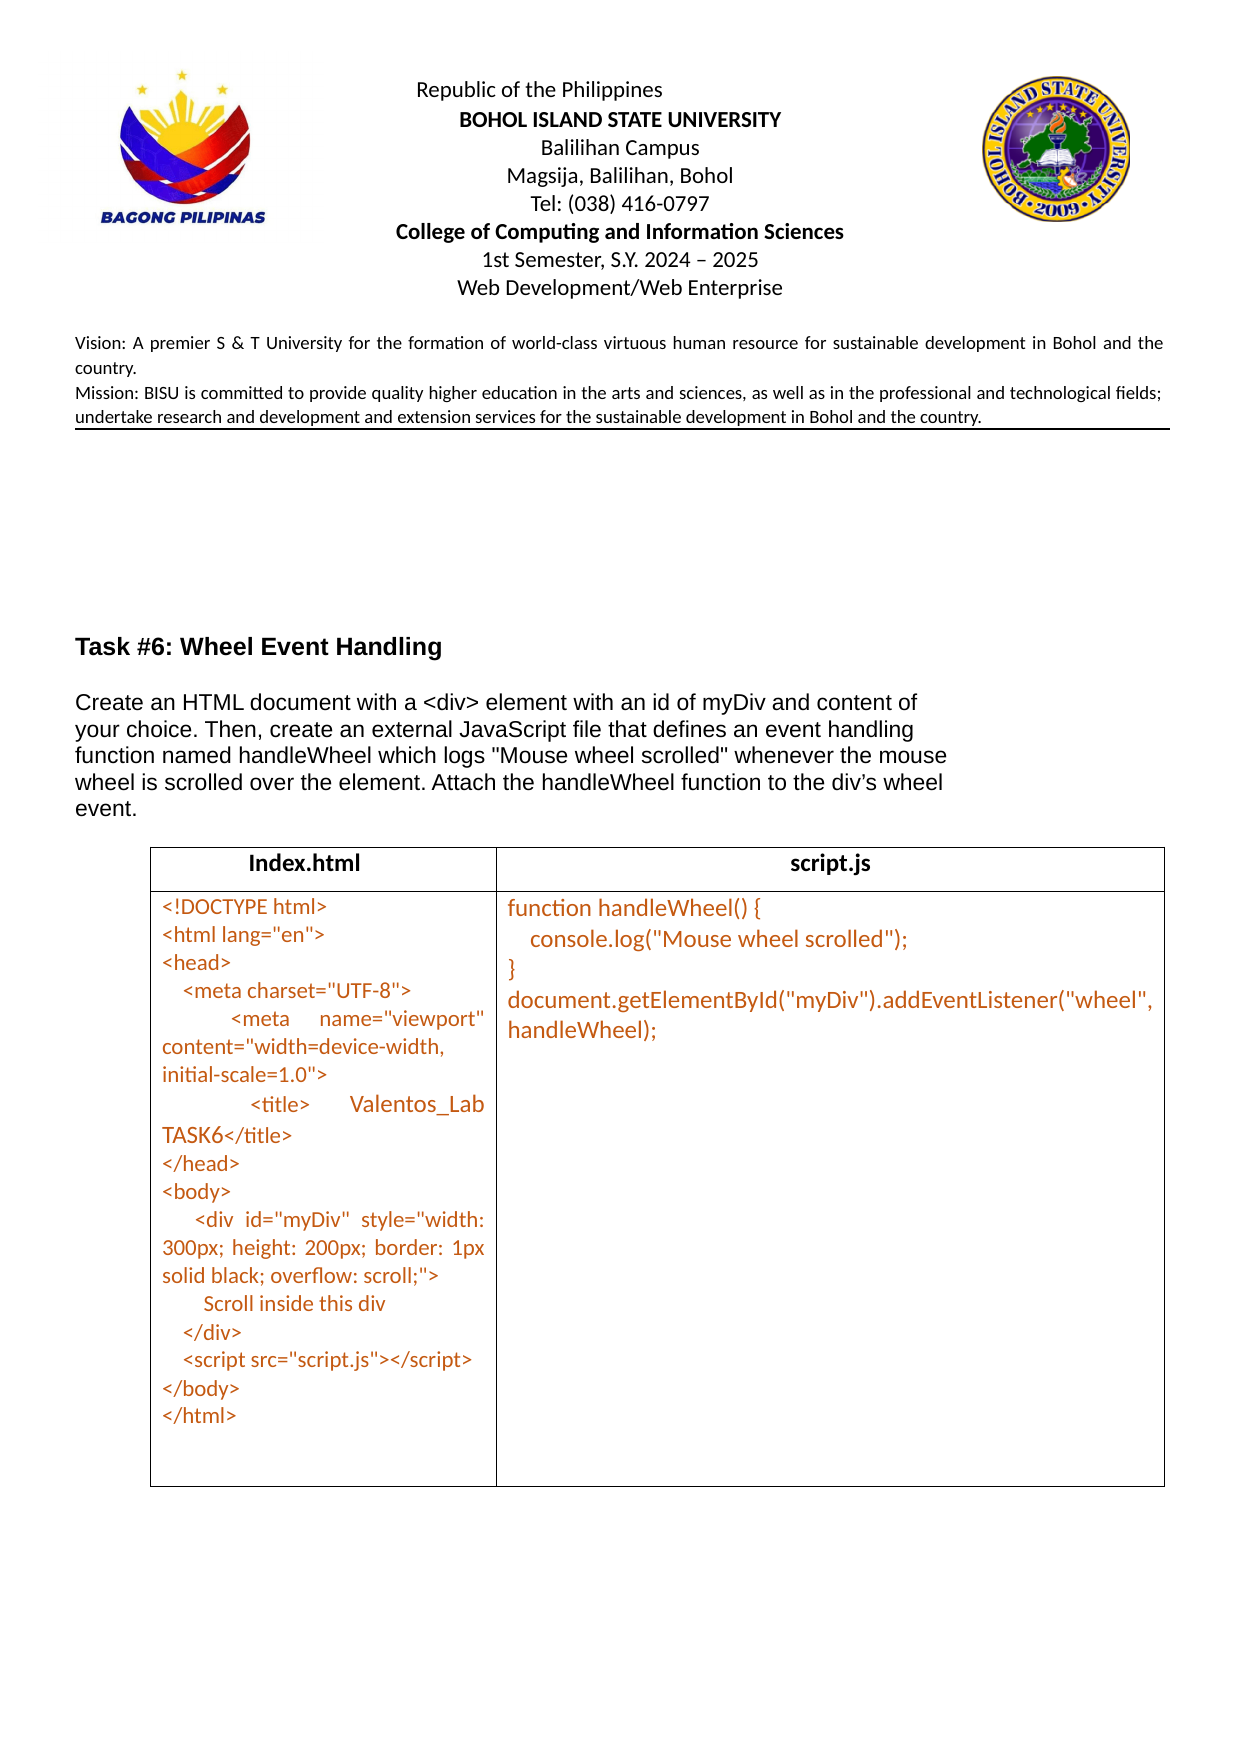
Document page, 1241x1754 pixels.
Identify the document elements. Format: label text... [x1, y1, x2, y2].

text event. [75, 795, 1165, 821]
table_cell function handleWheel() { console.log("Mouse wheel scrolled"); } document.getElementById("myDiv").addEventListener("wheel", handleWheel); [497, 892, 1164, 1486]
table_header script.js [497, 848, 1164, 891]
text Create an HTML document with a <div> element with an id of myDiv and content of [75, 689, 1165, 716]
text wheel is scrolled over the element. Attach the handleWheel function to the div’s wheel [75, 768, 1165, 795]
table_cell <!DOCTYPE html> <html lang="en"> <head> <meta charset="UTF-8"> <meta name="viewport" content="width=device-width, initial-scale=1.0"> <title> Valentos_Lab TASK6</title> </head> <body> <div id="myDiv" style="width: 300px; height: 200px; border: 1px solid black; overflow: scroll;"> Scroll inside this div </div> <script src="script.js"></script> </body> </html> [151, 892, 496, 1486]
text Task #6: Wheel Event Handling [75, 632, 1165, 661]
text your choice. Then, create an external JavaScript file that defines an event handling [75, 716, 1165, 742]
picture [37, 51, 324, 243]
picture [982, 76, 1130, 222]
table_header Index.html [151, 848, 496, 891]
text function named handleWheel which logs "Mouse wheel scrolled" whenever the mouse [75, 742, 1165, 768]
